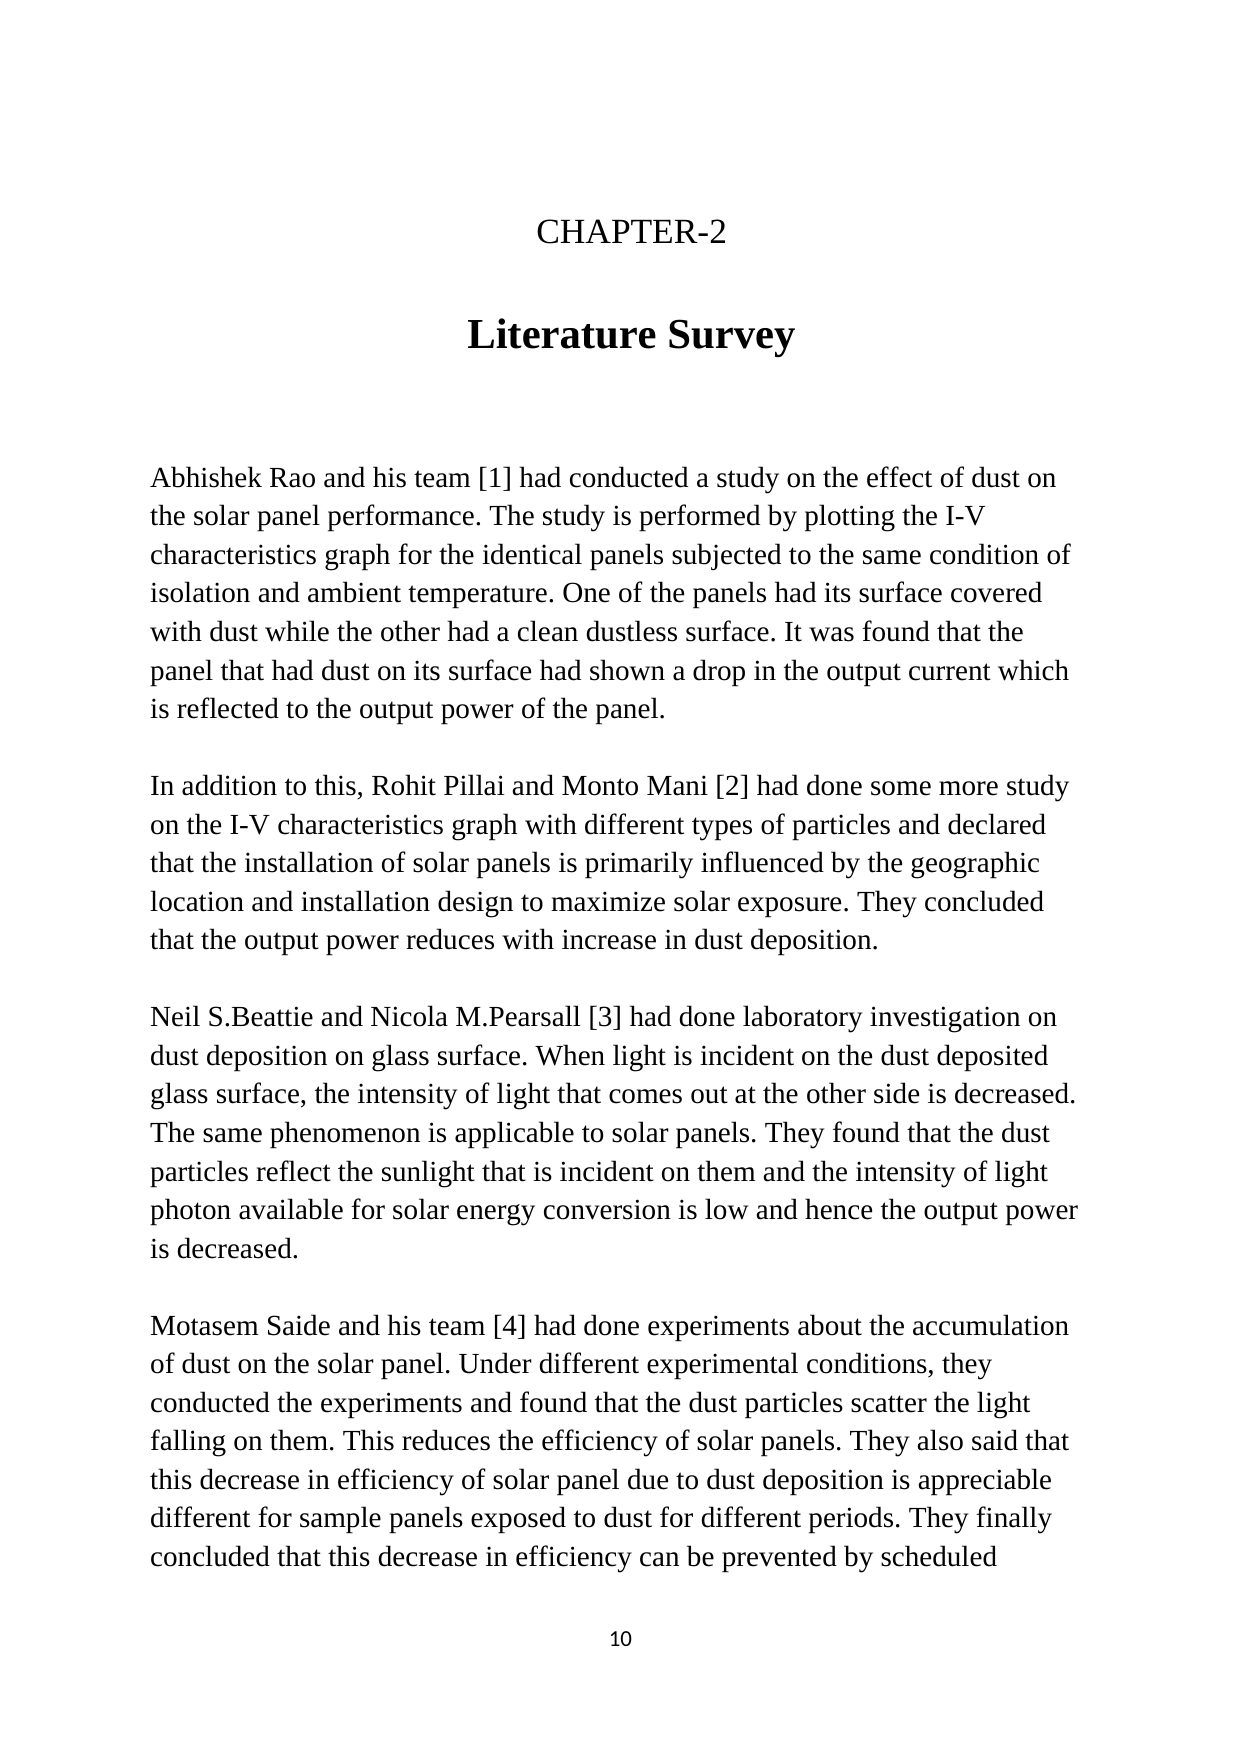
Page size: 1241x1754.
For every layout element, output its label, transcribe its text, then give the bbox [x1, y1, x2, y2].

text Literature Survey [172, 308, 1090, 358]
text Neil S.Beattie and Nicola M.Pearsall [3] had done laboratory investigation on dust deposition on glass surface. When light is incident on the dust deposited glass surface, the intensity of light that comes out at the other side is decreased. The same phenomenon is applicable to solar panels. They found that the dust particles reflect the sunlight that is incident on them and the intensity of light photon available for solar energy conversion is low and hence the output power is decreased. [150, 999, 1090, 1264]
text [150, 1308, 1090, 1573]
text Abhishek Rao and his team [1] had conducted a study on the effect of dust on the solar panel performance. The study is performed by plotting the I-V characteristics graph for the identical panels subjected to the same condition of isolation and ambient temperature. One of the panels had its surface covered with dust while the other had a clean dustless surface. It was found that the panel that had dust on its surface had shown a drop in the output current which is reflected to the output power of the panel. [150, 460, 1090, 725]
text CHAPTER-2 [173, 211, 1090, 252]
text In addition to this, Rohit Pillai and Monto Mani [2] had done some more study on the I-V characteristics graph with different types of particles and declared that the installation of solar panels is primarily influenced by the geographic location and installation design to maximize solar exposure. They concluded that the output power reduces with increase in dust deposition. [150, 768, 1090, 956]
